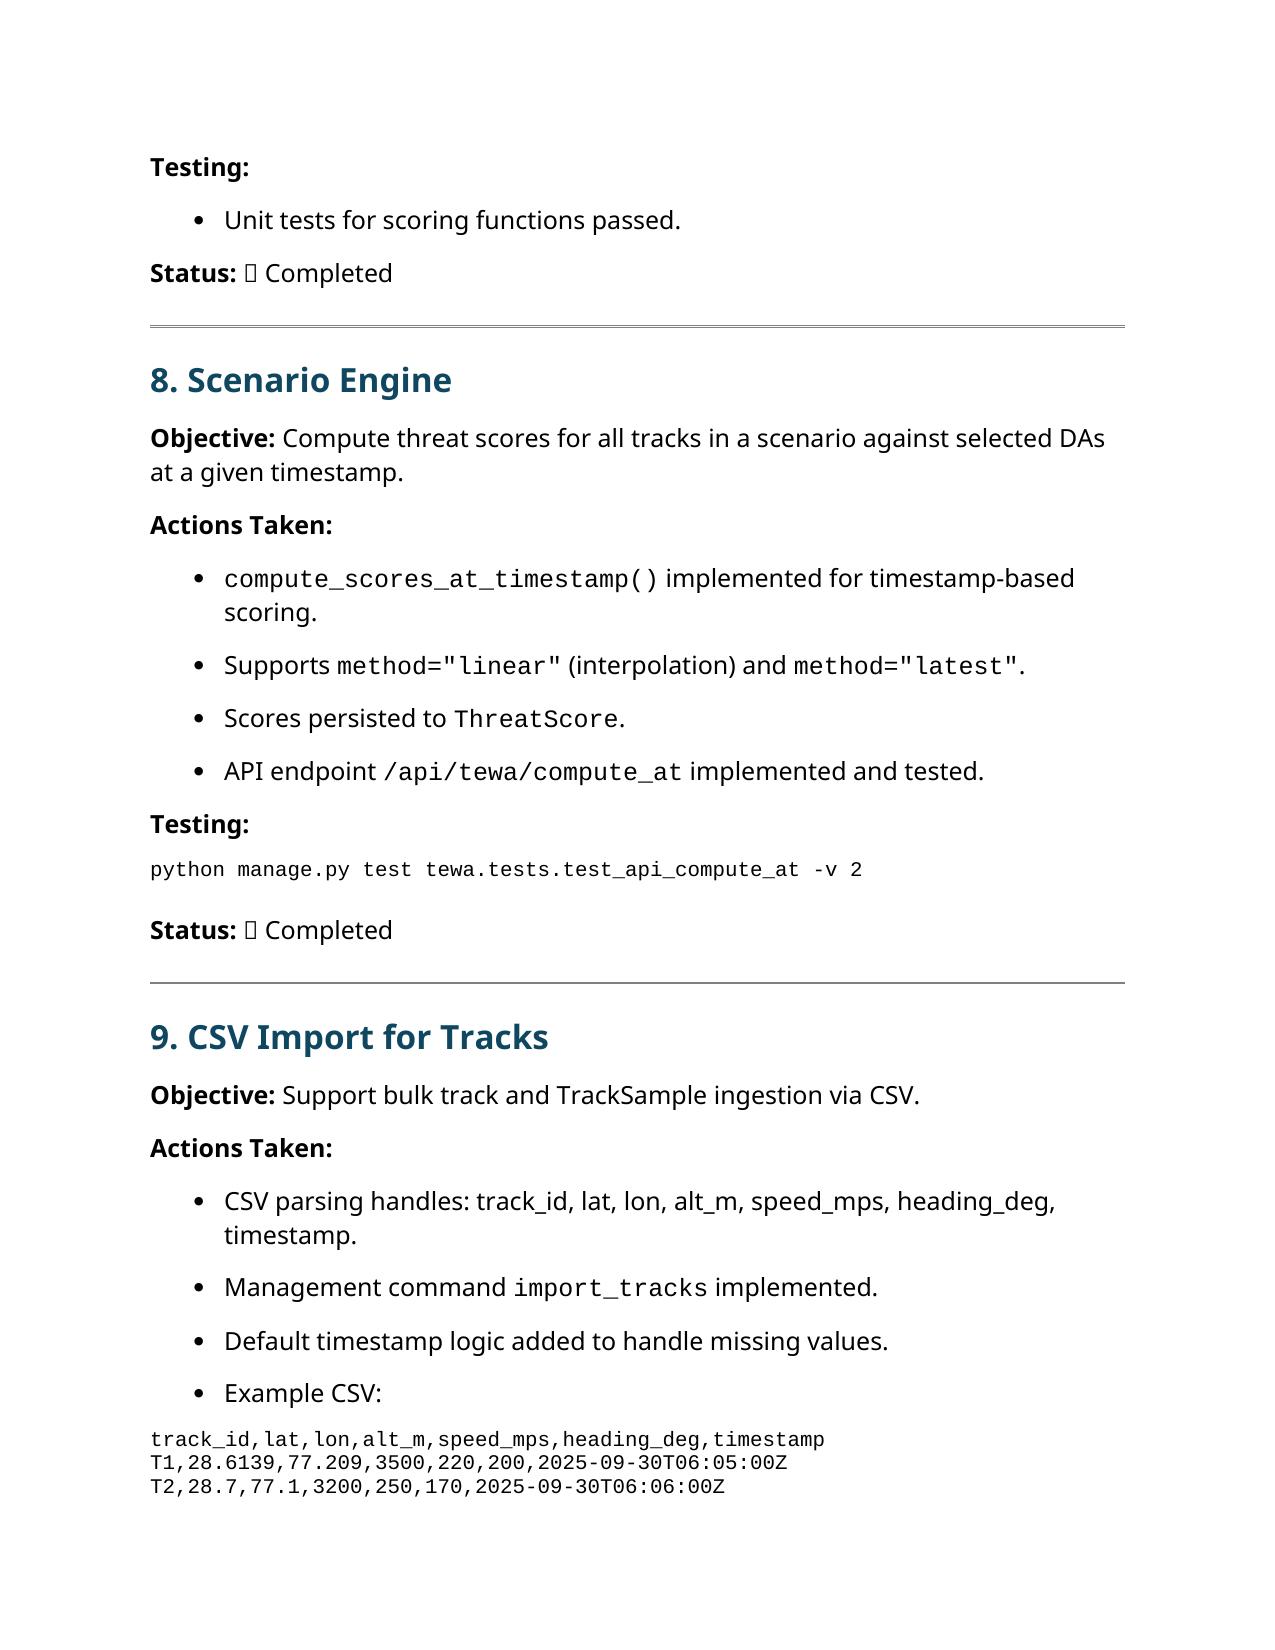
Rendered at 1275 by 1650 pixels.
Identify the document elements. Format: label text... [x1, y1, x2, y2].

list API endpoint /api/tewa/compute_at implemented and tested. [194, 753, 1125, 788]
text Testing: [150, 150, 1125, 184]
subtitle 9. CSV Import for Tracks [150, 1013, 1125, 1059]
text Testing: [150, 807, 1125, 841]
text Status: ✅ Completed [150, 256, 1125, 290]
list Unit tests for scoring functions passed. [194, 203, 1125, 237]
list CSV parsing handles: track_id, lat, lon, alt_m, speed_mps, heading_deg, timestamp. [194, 1183, 1125, 1251]
text track_id,lat,lon,alt_m,speed_mps,heading_deg,timestamp [150, 1429, 1125, 1452]
subtitle 8. Scenario Engine [150, 357, 1125, 402]
list Management command import_tracks implemented. [194, 1270, 1125, 1304]
text T2,28.7,77.1,3200,250,170,2025-09-30T06:06:00Z [150, 1476, 1125, 1500]
list Scores persisted to ThreatScore. [194, 701, 1125, 735]
text T1,28.6139,77.209,3500,220,200,2025-09-30T06:05:00Z [150, 1452, 1125, 1476]
text Actions Taken: [150, 1130, 1125, 1164]
text Objective: Support bulk track and TrackSample ingestion via CSV. [150, 1078, 1125, 1112]
list compute_scores_at_timestamp() implemented for timestamp-based scoring. [194, 560, 1125, 629]
text Objective: Compute threat scores for all tracks in a scenario against selected DAs at a given timestamp. [150, 421, 1125, 489]
list Example CSV: [194, 1376, 1125, 1410]
text Status: ✅ Completed [150, 912, 1125, 947]
list Supports method="linear" (interpolation) and method="latest". [194, 647, 1125, 682]
text Actions Taken: [150, 508, 1125, 542]
text python manage.py test tewa.tests.test_api_compute_at -v 2 [150, 859, 1125, 883]
list Default timestamp logic added to handle missing values. [194, 1323, 1125, 1357]
